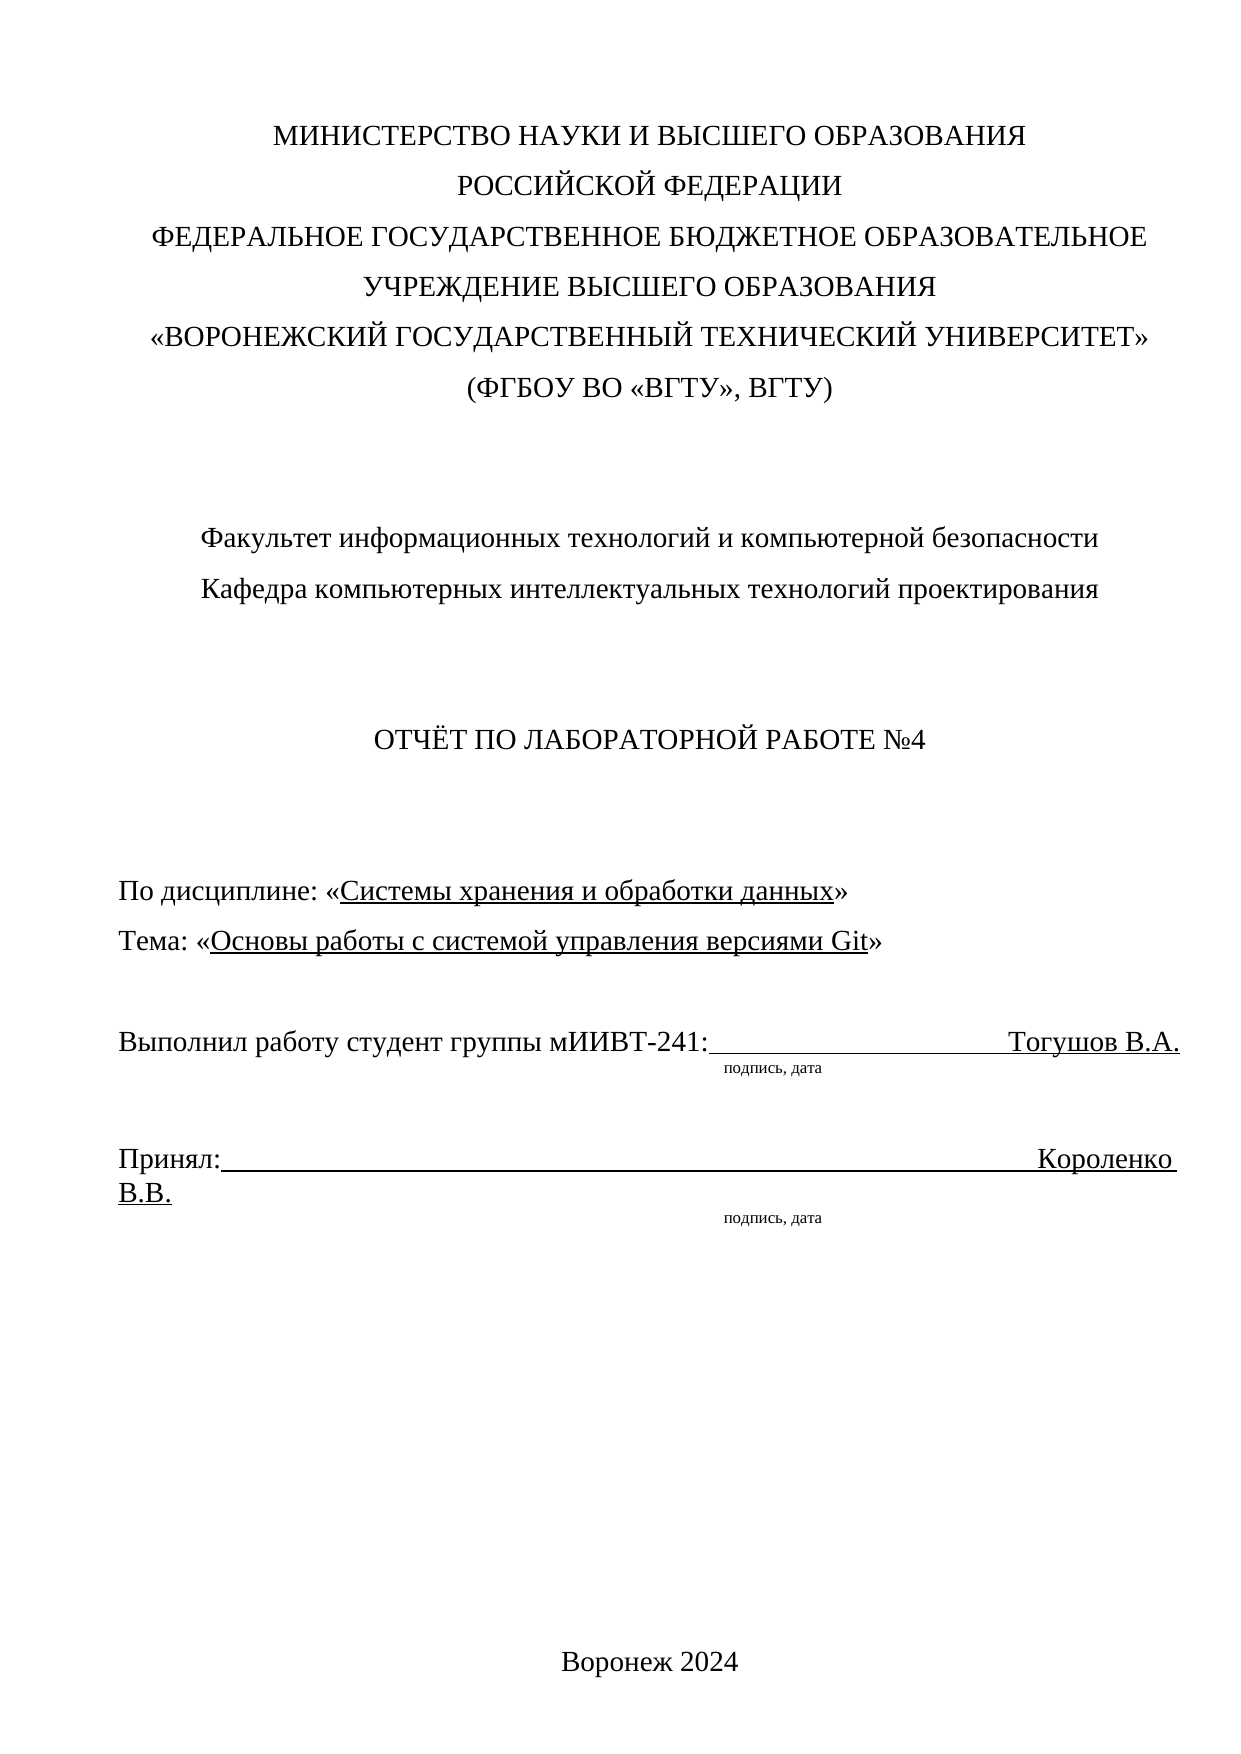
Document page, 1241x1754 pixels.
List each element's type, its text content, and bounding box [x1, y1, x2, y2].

text ОТЧЁТ ПО ЛАБОРАТОРНОЙ РАБОТЕ №4 [118, 722, 1181, 755]
text подпись, дата [118, 1208, 1181, 1242]
text Тема: «Основы работы с системой управления версиями Git» [118, 923, 1181, 957]
text Факультет информационных технологий и компьютерной безопасности [118, 521, 1181, 554]
text Выполнил работу студент группы мИИВТ-241: Тогушов В.А. [118, 1024, 1181, 1057]
text Воронеж 2024 [118, 1644, 1181, 1678]
text По дисциплине: «Системы хранения и обработки данных» [118, 873, 1181, 906]
text «ВОРОНЕЖСКИЙ ГОСУДАРСТВЕННЫЙ ТЕХНИЧЕСКИЙ УНИВЕРСИТЕТ» (ФГБОУ ВО «ВГТУ», ВГТУ) [118, 319, 1181, 403]
text подпись, дата [118, 1057, 1181, 1091]
text Принял: Короленко В.В. [118, 1141, 1181, 1208]
text Кафедра компьютерных интеллектуальных технологий проектирования [118, 571, 1181, 604]
text МИНИСТЕРСТВО НАУКИ И ВЫСШЕГО ОБРАЗОВАНИЯ РОССИЙСКОЙ ФЕДЕРАЦИИ [118, 118, 1181, 202]
text ФЕДЕРАЛЬНОЕ ГОСУДАРСТВЕННОЕ БЮДЖЕТНОЕ ОБРАЗОВАТЕЛЬНОЕ УЧРЕЖДЕНИЕ ВЫСШЕГО ОБРАЗОВАНИЯ [118, 219, 1181, 303]
